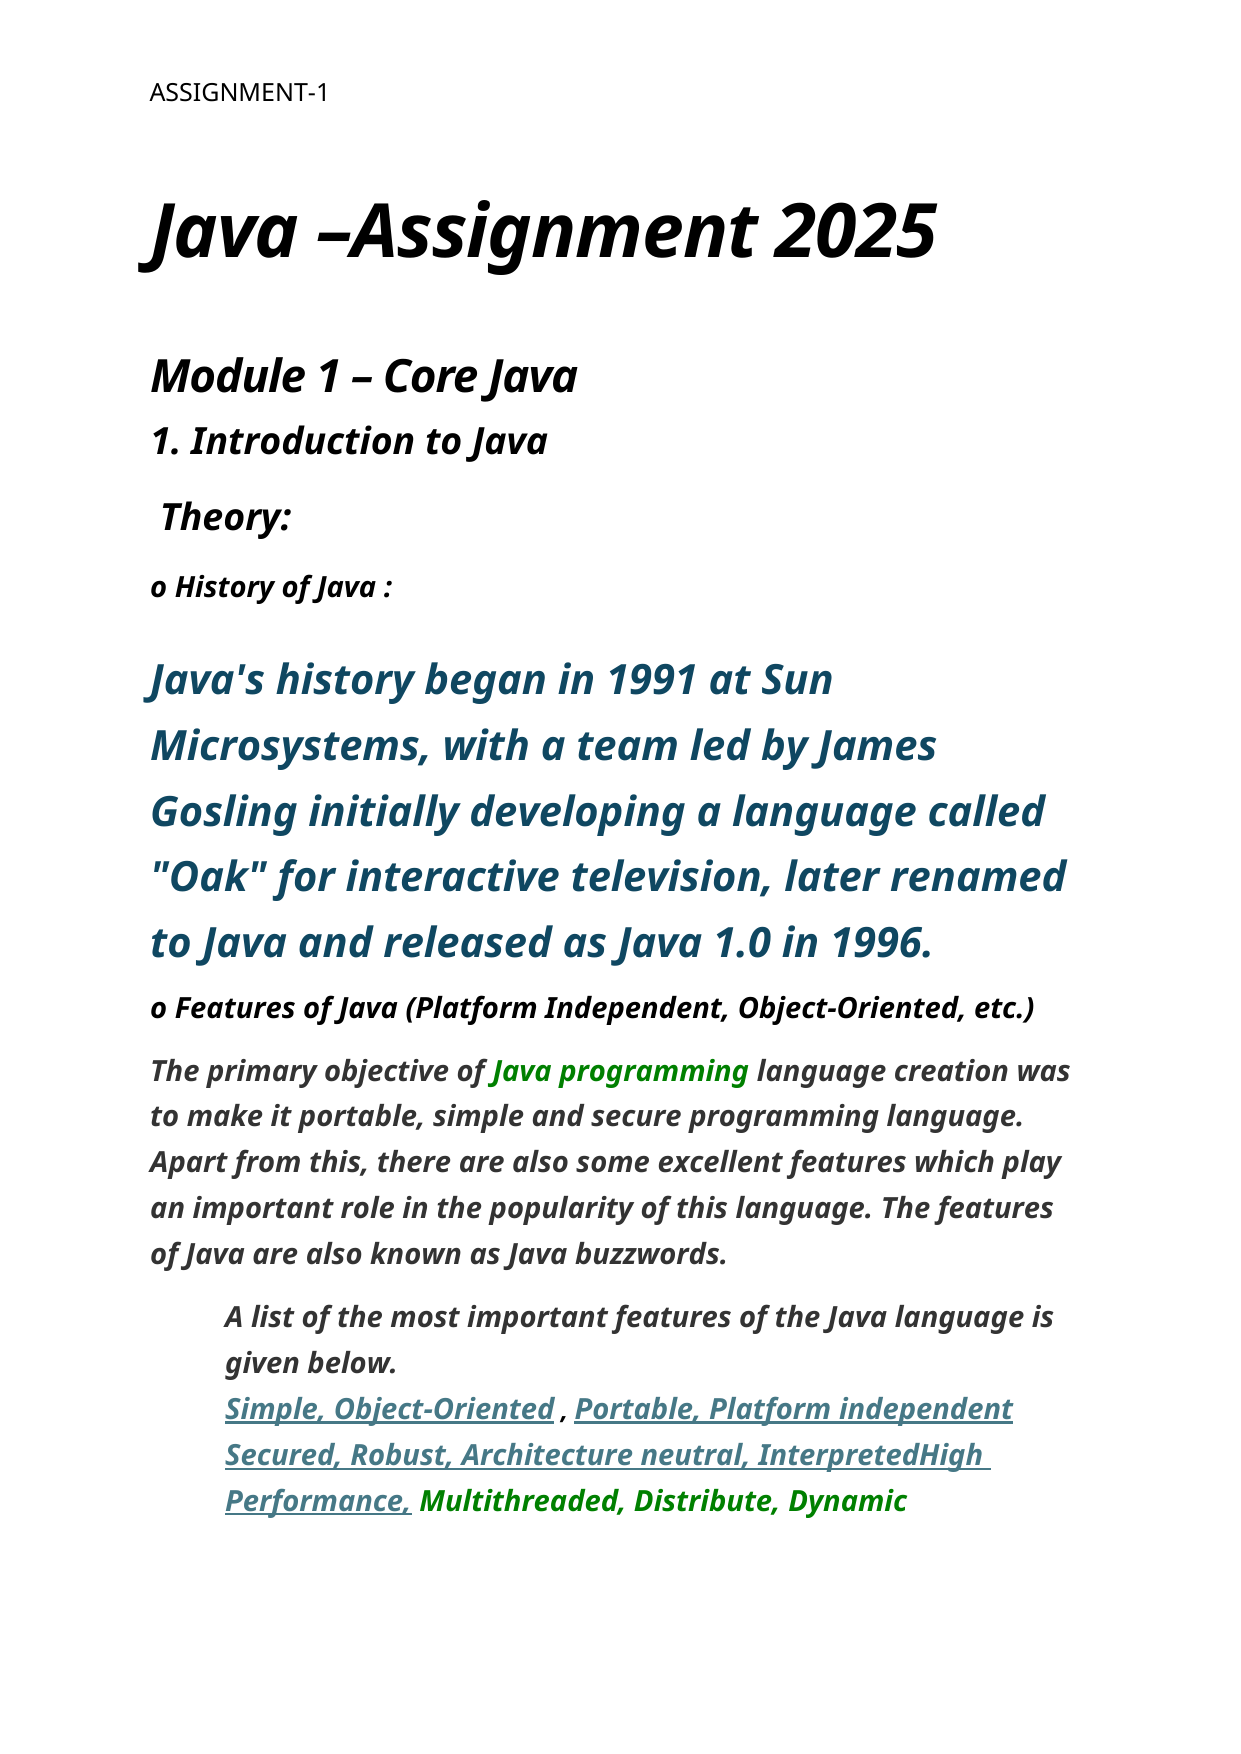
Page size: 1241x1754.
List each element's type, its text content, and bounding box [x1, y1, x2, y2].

subtitle Java's history began in 1991 at Sun Microsystems, with a team led by James Gosling initially developing a language called "Oak" for interactive television, later renamed to Java and released as Java 1.0 in 1996. [150, 650, 1090, 970]
text o History of Java : [150, 566, 1090, 606]
text Theory: [150, 490, 1090, 541]
title Java –Assignment 2025 [150, 177, 1090, 279]
text o Features of Java (Platform Independent, Object-Oriented, etc.) [150, 987, 1090, 1027]
title Module 1 – Core Java [150, 344, 1090, 406]
list A list of the most important features of the Java language is given below. [225, 1296, 1090, 1382]
list Secured, Robust, Architecture neutral, InterpretedHigh Performance, Multithreaded, Distribute, Dynamic [225, 1434, 1090, 1519]
text The primary objective of Java programming language creation was to make it portable, simple and secure programming language. Apart from this, there are also some excellent features which play an important role in the popularity of this language. The features of Java are also known as Java buzzwords. [150, 1050, 1090, 1273]
list Simple, Object-Oriented , Portable, Platform independent [225, 1388, 1090, 1428]
text 1. Introduction to Java [150, 414, 1090, 466]
